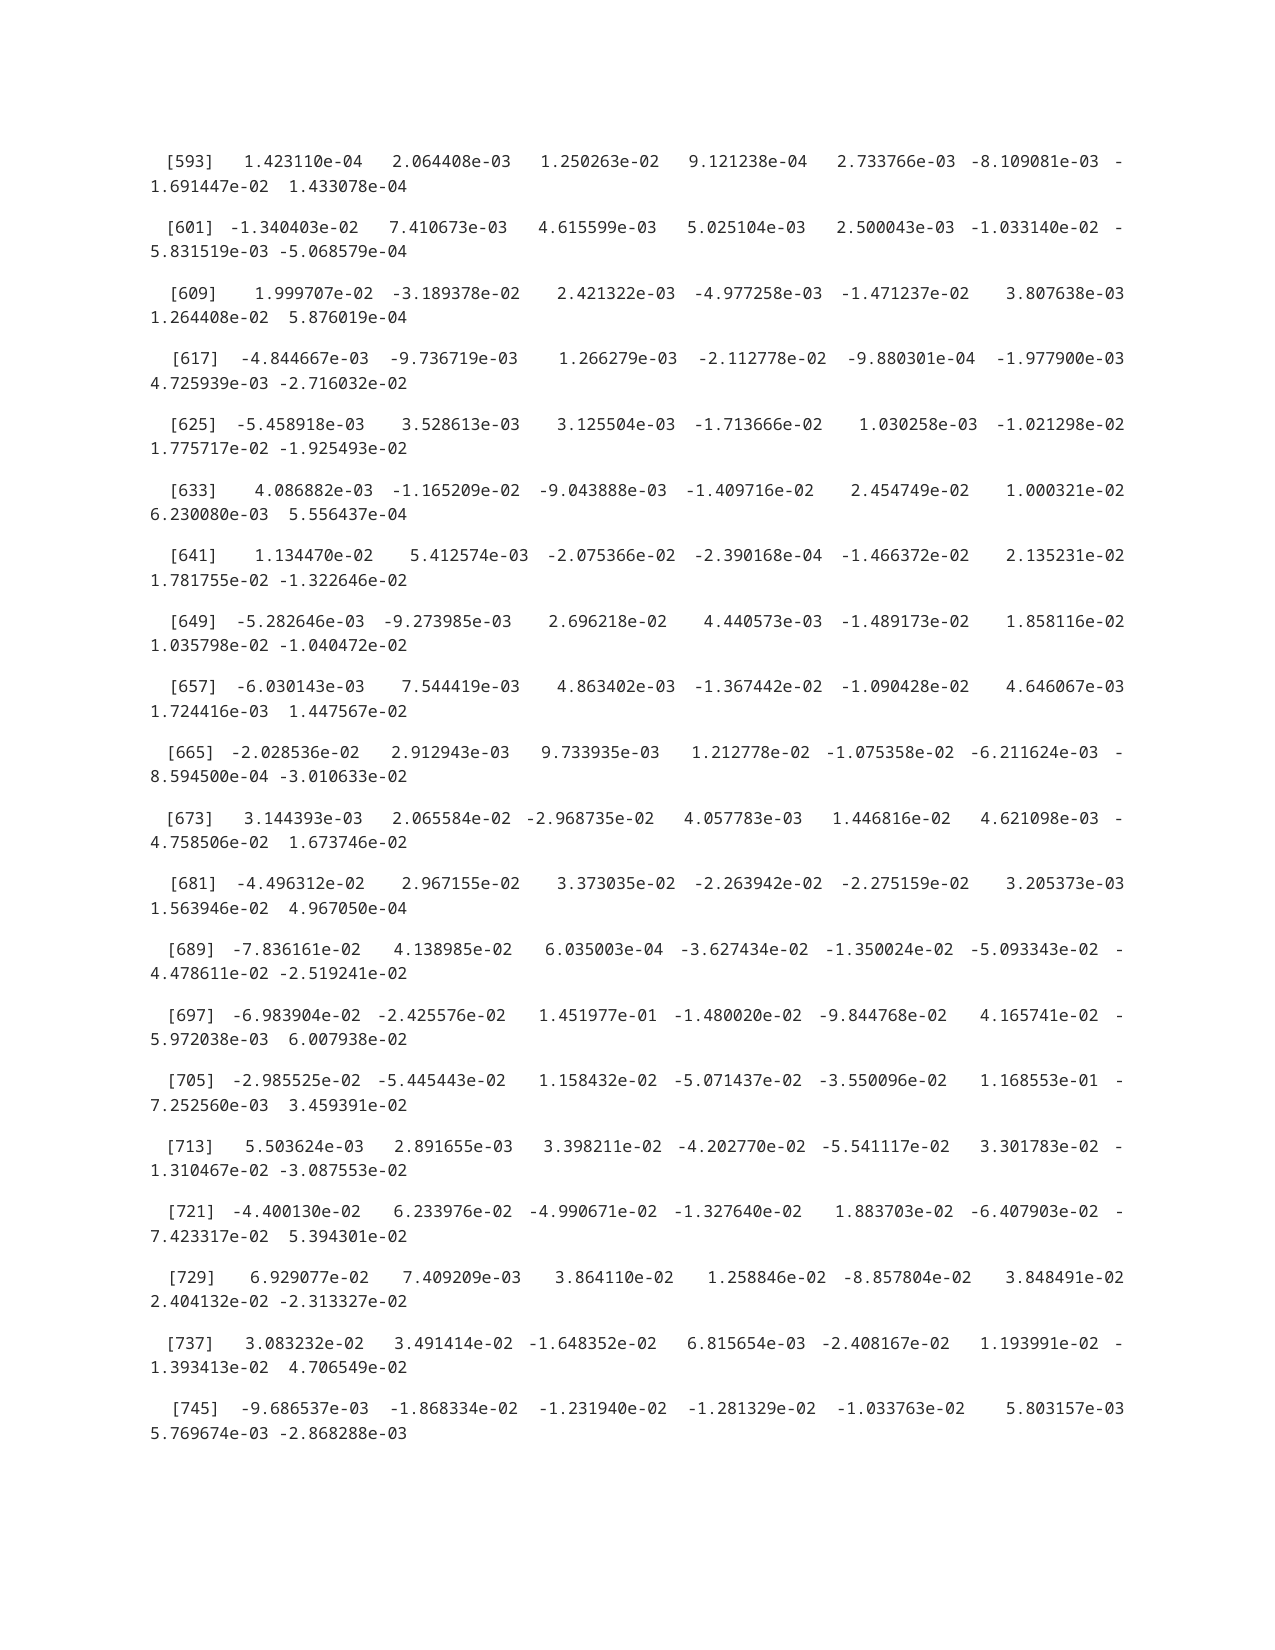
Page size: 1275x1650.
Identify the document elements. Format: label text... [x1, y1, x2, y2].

text [729] 6.929077e-02 7.409209e-03 3.864110e-02 1.258846e-02 -8.857804e-02 3.848491e-02 2.404132e-02 -2.313327e-02 [150, 1288, 1125, 1313]
text [649] -5.282646e-03 -9.273985e-03 2.696218e-02 4.440573e-03 -1.489173e-02 1.858116e-02 1.035798e-02 -1.040472e-02 [150, 632, 1125, 657]
text [681] -4.496312e-02 2.967155e-02 3.373035e-02 -2.263942e-02 -2.275159e-02 3.205373e-03 1.563946e-02 4.967050e-04 [150, 894, 1125, 919]
text [705] -2.985525e-02 -5.445443e-02 1.158432e-02 -5.071437e-02 -3.550096e-02 1.168553e-01 -7.252560e-03 3.459391e-02 [150, 1091, 1125, 1116]
text [609] 1.999707e-02 -3.189378e-02 2.421322e-03 -4.977258e-03 -1.471237e-02 3.807638e-03 1.264408e-02 5.876019e-04 [150, 304, 1125, 328]
text [713] 5.503624e-03 2.891655e-03 3.398211e-02 -4.202770e-02 -5.541117e-02 3.301783e-02 -1.310467e-02 -3.087553e-02 [150, 1157, 1125, 1182]
text [697] -6.983904e-02 -2.425576e-02 1.451977e-01 -1.480020e-02 -9.844768e-02 4.165741e-02 -5.972038e-03 6.007938e-02 [150, 1026, 1125, 1050]
text [617] -4.844667e-03 -9.736719e-03 1.266279e-03 -2.112778e-02 -9.880301e-04 -1.977900e-03 4.725939e-03 -2.716032e-02 [150, 369, 1125, 394]
text [673] 3.144393e-03 2.065584e-02 -2.968735e-02 4.057783e-03 1.446816e-02 4.621098e-03 -4.758506e-02 1.673746e-02 [150, 829, 1125, 853]
text [745] -9.686537e-03 -1.868334e-02 -1.231940e-02 -1.281329e-02 -1.033763e-02 5.803157e-03 5.769674e-03 -2.868288e-03 [150, 1419, 1125, 1444]
text [593] 1.423110e-04 2.064408e-03 1.250263e-02 9.121238e-04 2.733766e-03 -8.109081e-03 -1.691447e-02 1.433078e-04 [150, 173, 1125, 197]
text [601] -1.340403e-02 7.410673e-03 4.615599e-03 5.025104e-03 2.500043e-03 -1.033140e-02 -5.831519e-03 -5.068579e-04 [150, 238, 1125, 263]
text [657] -6.030143e-03 7.544419e-03 4.863402e-03 -1.367442e-02 -1.090428e-02 4.646067e-03 1.724416e-03 1.447567e-02 [150, 698, 1125, 722]
text [721] -4.400130e-02 6.233976e-02 -4.990671e-02 -1.327640e-02 1.883703e-02 -6.407903e-02 -7.423317e-02 5.394301e-02 [150, 1223, 1125, 1247]
text [625] -5.458918e-03 3.528613e-03 3.125504e-03 -1.713666e-02 1.030258e-03 -1.021298e-02 1.775717e-02 -1.925493e-02 [150, 435, 1125, 460]
text [689] -7.836161e-02 4.138985e-02 6.035003e-04 -3.627434e-02 -1.350024e-02 -5.093343e-02 -4.478611e-02 -2.519241e-02 [150, 960, 1125, 985]
text [737] 3.083232e-02 3.491414e-02 -1.648352e-02 6.815654e-03 -2.408167e-02 1.193991e-02 -1.393413e-02 4.706549e-02 [150, 1354, 1125, 1378]
text [633] 4.086882e-03 -1.165209e-02 -9.043888e-03 -1.409716e-02 2.454749e-02 1.000321e-02 6.230080e-03 5.556437e-04 [150, 501, 1125, 525]
text [641] 1.134470e-02 5.412574e-03 -2.075366e-02 -2.390168e-04 -1.466372e-02 2.135231e-02 1.781755e-02 -1.322646e-02 [150, 566, 1125, 591]
text [665] -2.028536e-02 2.912943e-03 9.733935e-03 1.212778e-02 -1.075358e-02 -6.211624e-03 -8.594500e-04 -3.010633e-02 [150, 763, 1125, 788]
